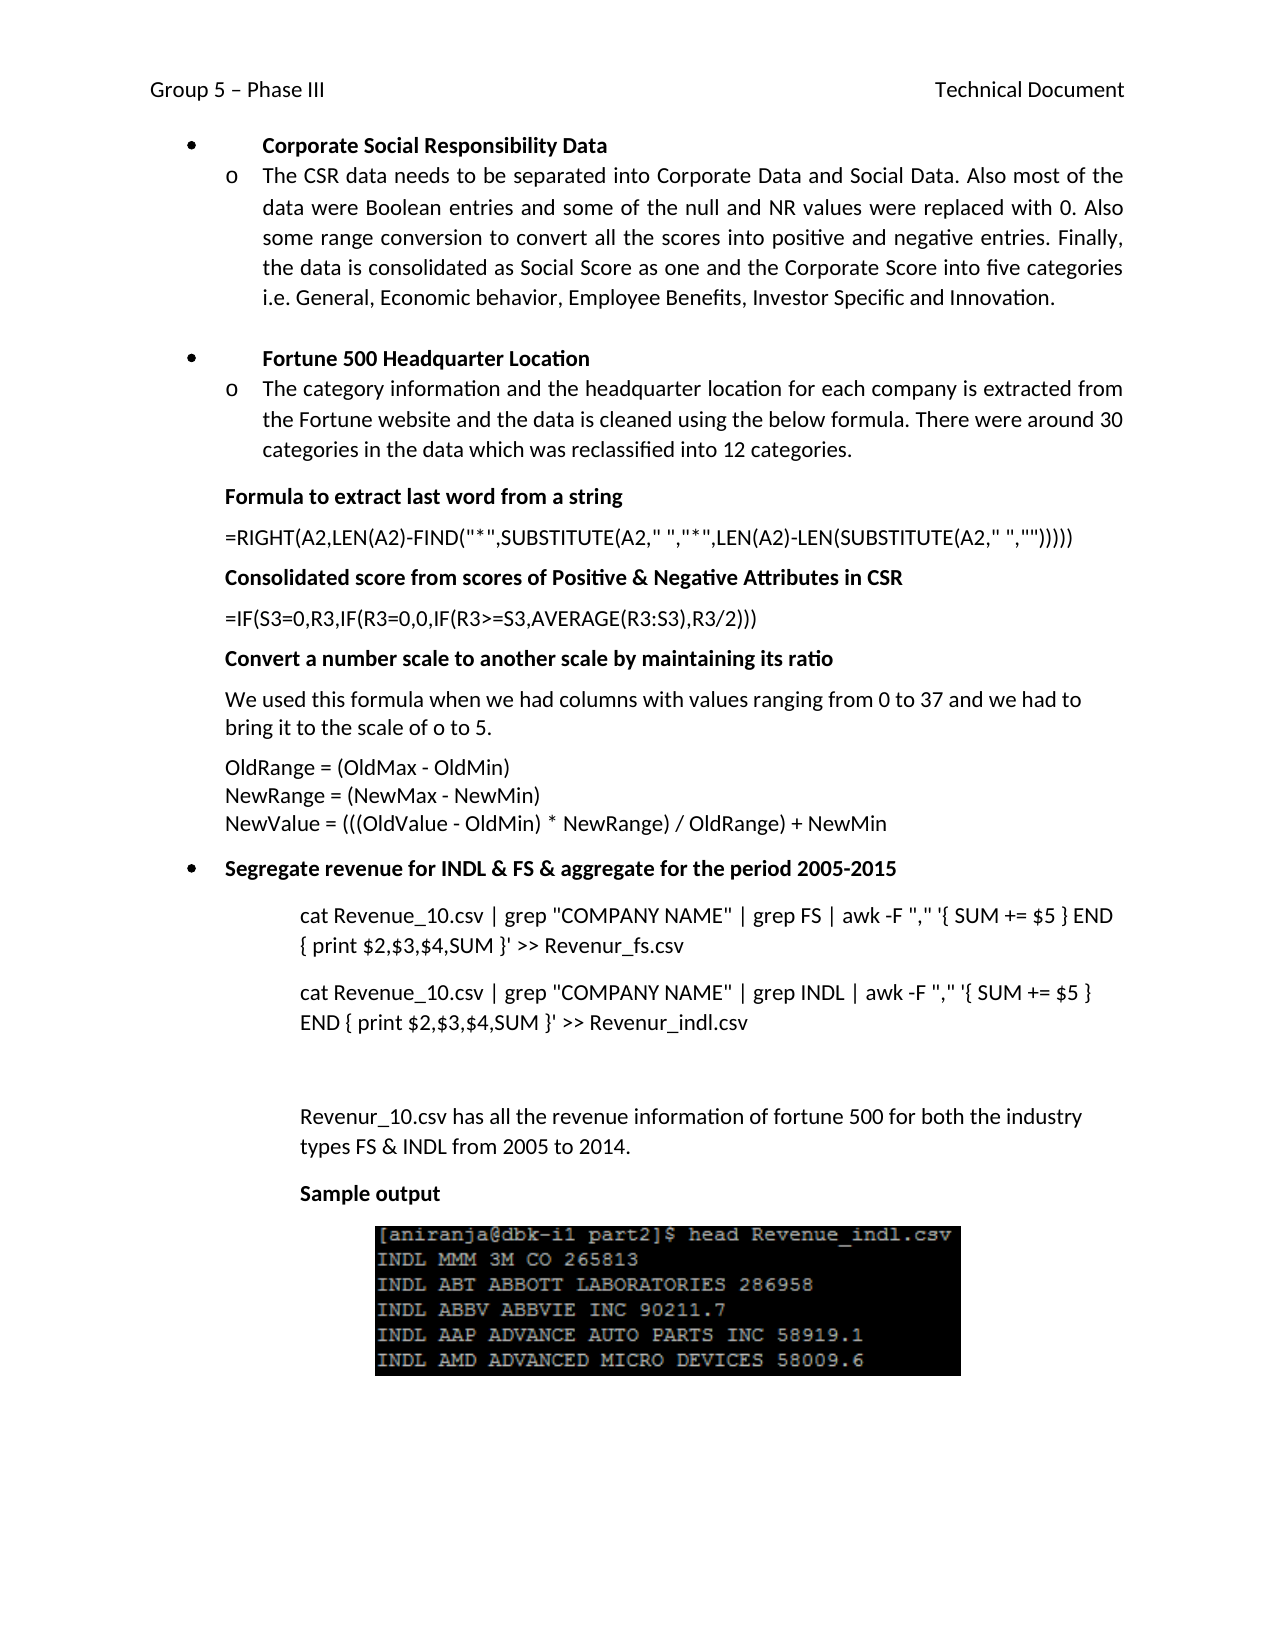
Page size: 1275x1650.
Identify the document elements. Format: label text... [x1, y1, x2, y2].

list Fortune 500 Headquarter Location [187, 344, 1125, 372]
list =RIGHT(A2,LEN(A2)-FIND("*",SUBSTITUTE(A2," ","*",LEN(A2)-LEN(SUBSTITUTE(A2," ",""))))) [187, 523, 1125, 551]
text NewRange = (NewMax - NewMin) [150, 781, 1125, 809]
list =IF(S3=0,R3,IF(R3=0,0,IF(R3>=S3,AVERAGE(R3:S3),R3/2))) [187, 604, 1125, 632]
list The category information and the headquarter location for each company is extracted from the Fortune website and the data is cleaned using the below formula. There were around 30 categories in the data which was reclassified into 12 categories. [225, 374, 1125, 463]
text Revenur_10.csv has all the revenue information of fortune 500 for both the industry types FS & INDL from 2005 to 2014. [300, 1102, 1125, 1160]
text Sample output [300, 1179, 1125, 1207]
list Corporate Social Responsibility Data [187, 131, 1125, 159]
list Segregate revenue for INDL & FS & aggregate for the period 2005-2015 [187, 854, 1125, 882]
text cat Revenue_10.csv | grep "COMPANY NAME" | grep FS | awk -F "," '{ SUM += $5 } END { print $2,$3,$4,SUM }' >> Revenur_fs.csv [300, 901, 1125, 959]
text We used this formula when we had columns with values ranging from 0 to 37 and we had to bring it to the scale of o to 5. [225, 685, 1125, 741]
text Consolidated score from scores of Positive & Negative Attributes in CSR [150, 563, 1125, 591]
list The CSR data needs to be separated into Corporate Data and Social Data. Also most of the data were Boolean entries and some of the null and NR values were replaced with 0. Also some range conversion to convert all the scores into positive and negative entries. Finally, the data is consolidated as Social Score as one and the Corporate Score into five categories i.e. General, Economic behavior, Employee Benefits, Investor Specific and Innovation. [225, 161, 1125, 311]
text Convert a number scale to another scale by maintaining its ratio [150, 644, 1125, 672]
text NewValue = (((OldValue - OldMin) * NewRange) / OldRange) + NewMin [150, 809, 1125, 837]
text OldRange = (OldMax - OldMin) [150, 753, 1125, 781]
text Formula to extract last word from a string [225, 482, 1125, 510]
text cat Revenue_10.csv | grep "COMPANY NAME" | grep INDL | awk -F "," '{ SUM += $5 } END { print $2,$3,$4,SUM }' >> Revenur_indl.csv [300, 978, 1125, 1036]
picture [375, 1226, 961, 1376]
